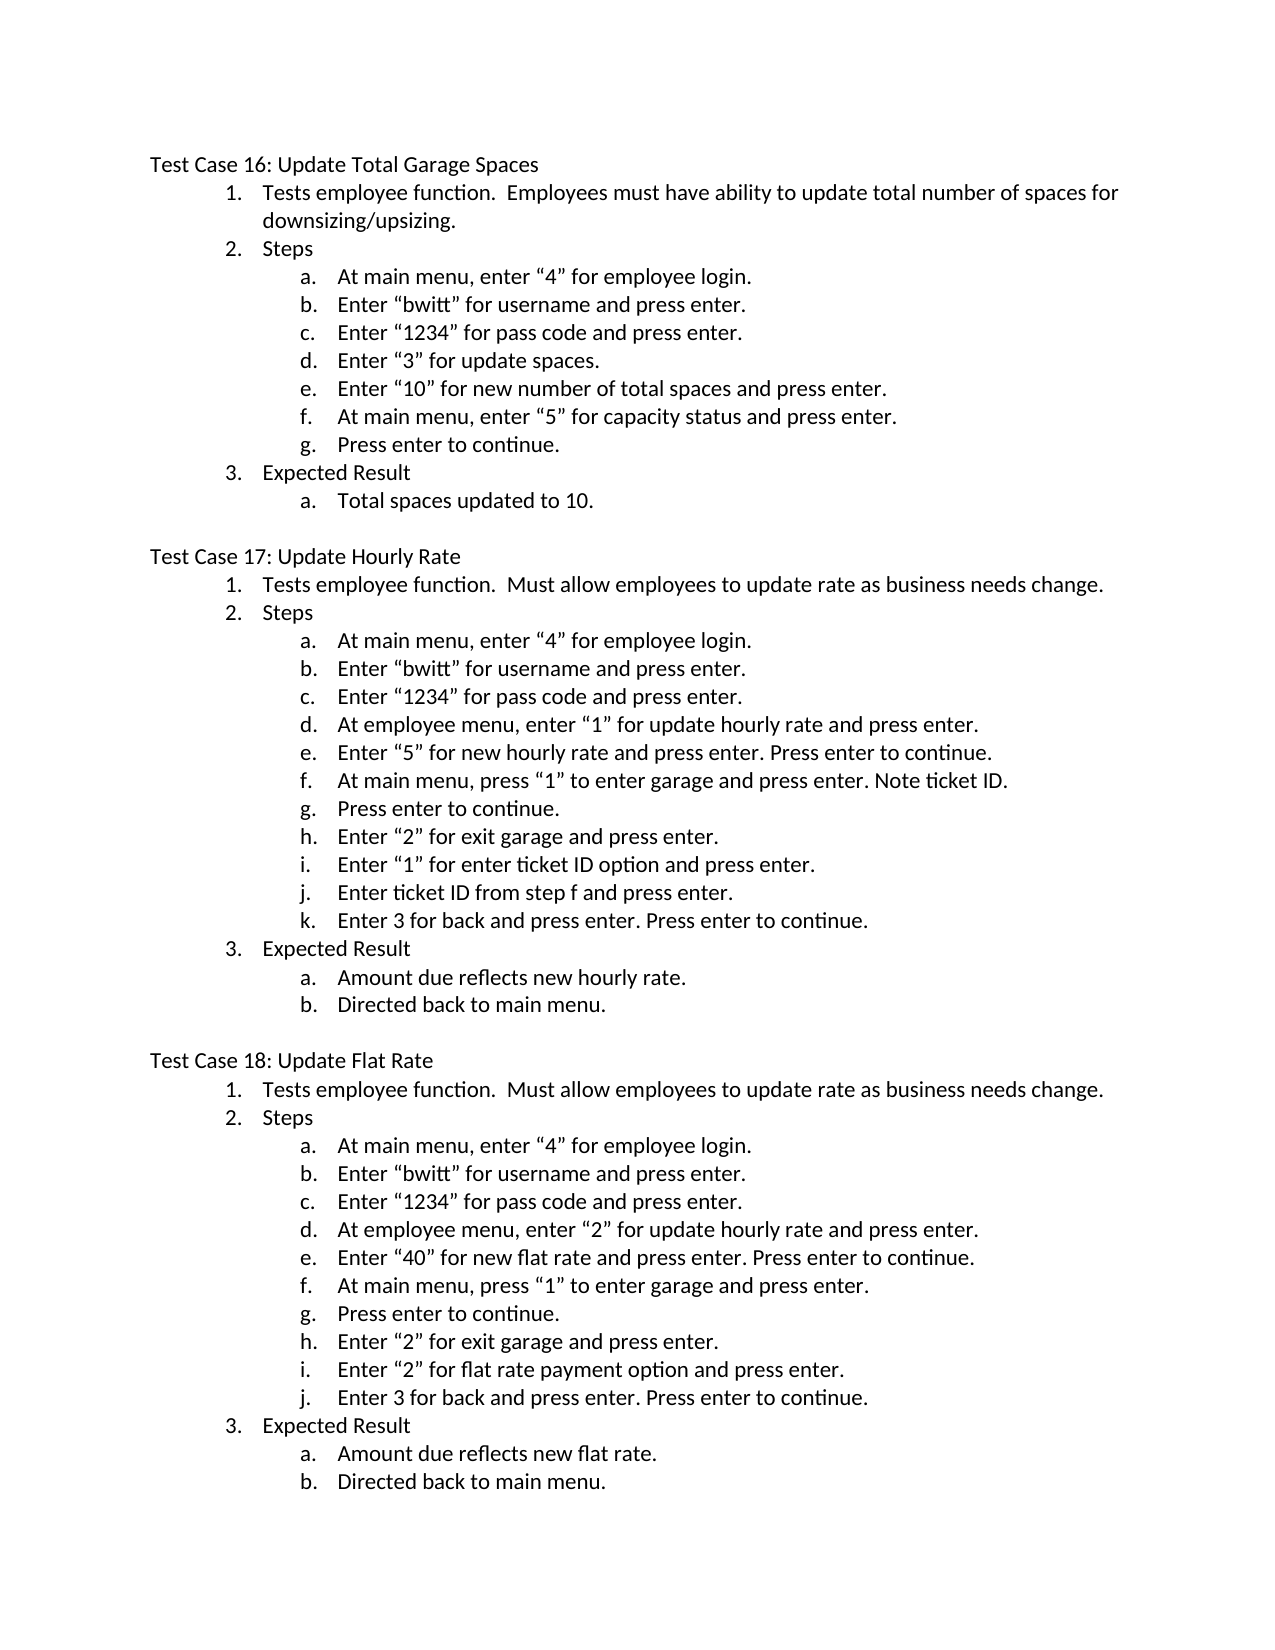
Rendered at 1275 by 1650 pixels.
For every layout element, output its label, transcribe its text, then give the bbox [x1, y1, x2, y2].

list Steps [225, 598, 1125, 626]
list At main menu, enter “4” for employee login. [300, 262, 1125, 290]
list Tests employee function. Employees must have ability to update total number of spaces for downsizing/upsizing. [225, 178, 1125, 234]
list Enter “2” for exit garage and press enter. [300, 1327, 1125, 1355]
list Steps [225, 1103, 1125, 1131]
list At main menu, press “1” to enter garage and press enter. [300, 1271, 1125, 1299]
text Test Case 16: Update Total Garage Spaces [150, 150, 1125, 178]
list Press enter to continue. [300, 430, 1125, 458]
list Enter 3 for back and press enter. Press enter to continue. [300, 907, 1125, 934]
list At main menu, enter “5” for capacity status and press enter. [300, 402, 1125, 430]
list Enter “1234” for pass code and press enter. [300, 1187, 1125, 1215]
list Expected Result [225, 1411, 1125, 1439]
list Steps [225, 234, 1125, 262]
list Directed back to main menu. [300, 991, 1125, 1019]
list Enter “bwitt” for username and press enter. [300, 654, 1125, 682]
list Enter “1234” for pass code and press enter. [300, 318, 1125, 346]
list Expected Result [225, 458, 1125, 486]
list Amount due reflects new hourly rate. [300, 963, 1125, 991]
list Enter “1234” for pass code and press enter. [300, 682, 1125, 710]
list Directed back to main menu. [300, 1467, 1125, 1495]
list Enter “bwitt” for username and press enter. [300, 1159, 1125, 1187]
list At main menu, press “1” to enter garage and press enter. Note ticket ID. [300, 766, 1125, 794]
list Enter “40” for new flat rate and press enter. Press enter to continue. [300, 1243, 1125, 1271]
list Enter “10” for new number of total spaces and press enter. [300, 374, 1125, 402]
text Test Case 18: Update Flat Rate [150, 1047, 1125, 1075]
list Press enter to continue. [300, 1299, 1125, 1327]
list At main menu, enter “4” for employee login. [300, 626, 1125, 654]
list Total spaces updated to 10. [300, 486, 1125, 514]
list Enter ticket ID from step f and press enter. [300, 878, 1125, 907]
list Amount due reflects new flat rate. [300, 1439, 1125, 1467]
list Enter “3” for update spaces. [300, 346, 1125, 374]
text Test Case 17: Update Hourly Rate [150, 542, 1125, 570]
list At employee menu, enter “2” for update hourly rate and press enter. [300, 1215, 1125, 1243]
list At employee menu, enter “1” for update hourly rate and press enter. [300, 710, 1125, 738]
list Enter “5” for new hourly rate and press enter. Press enter to continue. [300, 738, 1125, 766]
list Expected Result [225, 934, 1125, 963]
list Press enter to continue. [300, 794, 1125, 822]
list Enter “2” for flat rate payment option and press enter. [300, 1355, 1125, 1383]
list Tests employee function. Must allow employees to update rate as business needs change. [225, 1075, 1125, 1103]
list Enter “1” for enter ticket ID option and press enter. [300, 851, 1125, 878]
list Enter “bwitt” for username and press enter. [300, 290, 1125, 318]
list Enter “2” for exit garage and press enter. [300, 822, 1125, 851]
list At main menu, enter “4” for employee login. [300, 1131, 1125, 1159]
list Enter 3 for back and press enter. Press enter to continue. [300, 1383, 1125, 1411]
list Tests employee function. Must allow employees to update rate as business needs change. [225, 570, 1125, 598]
